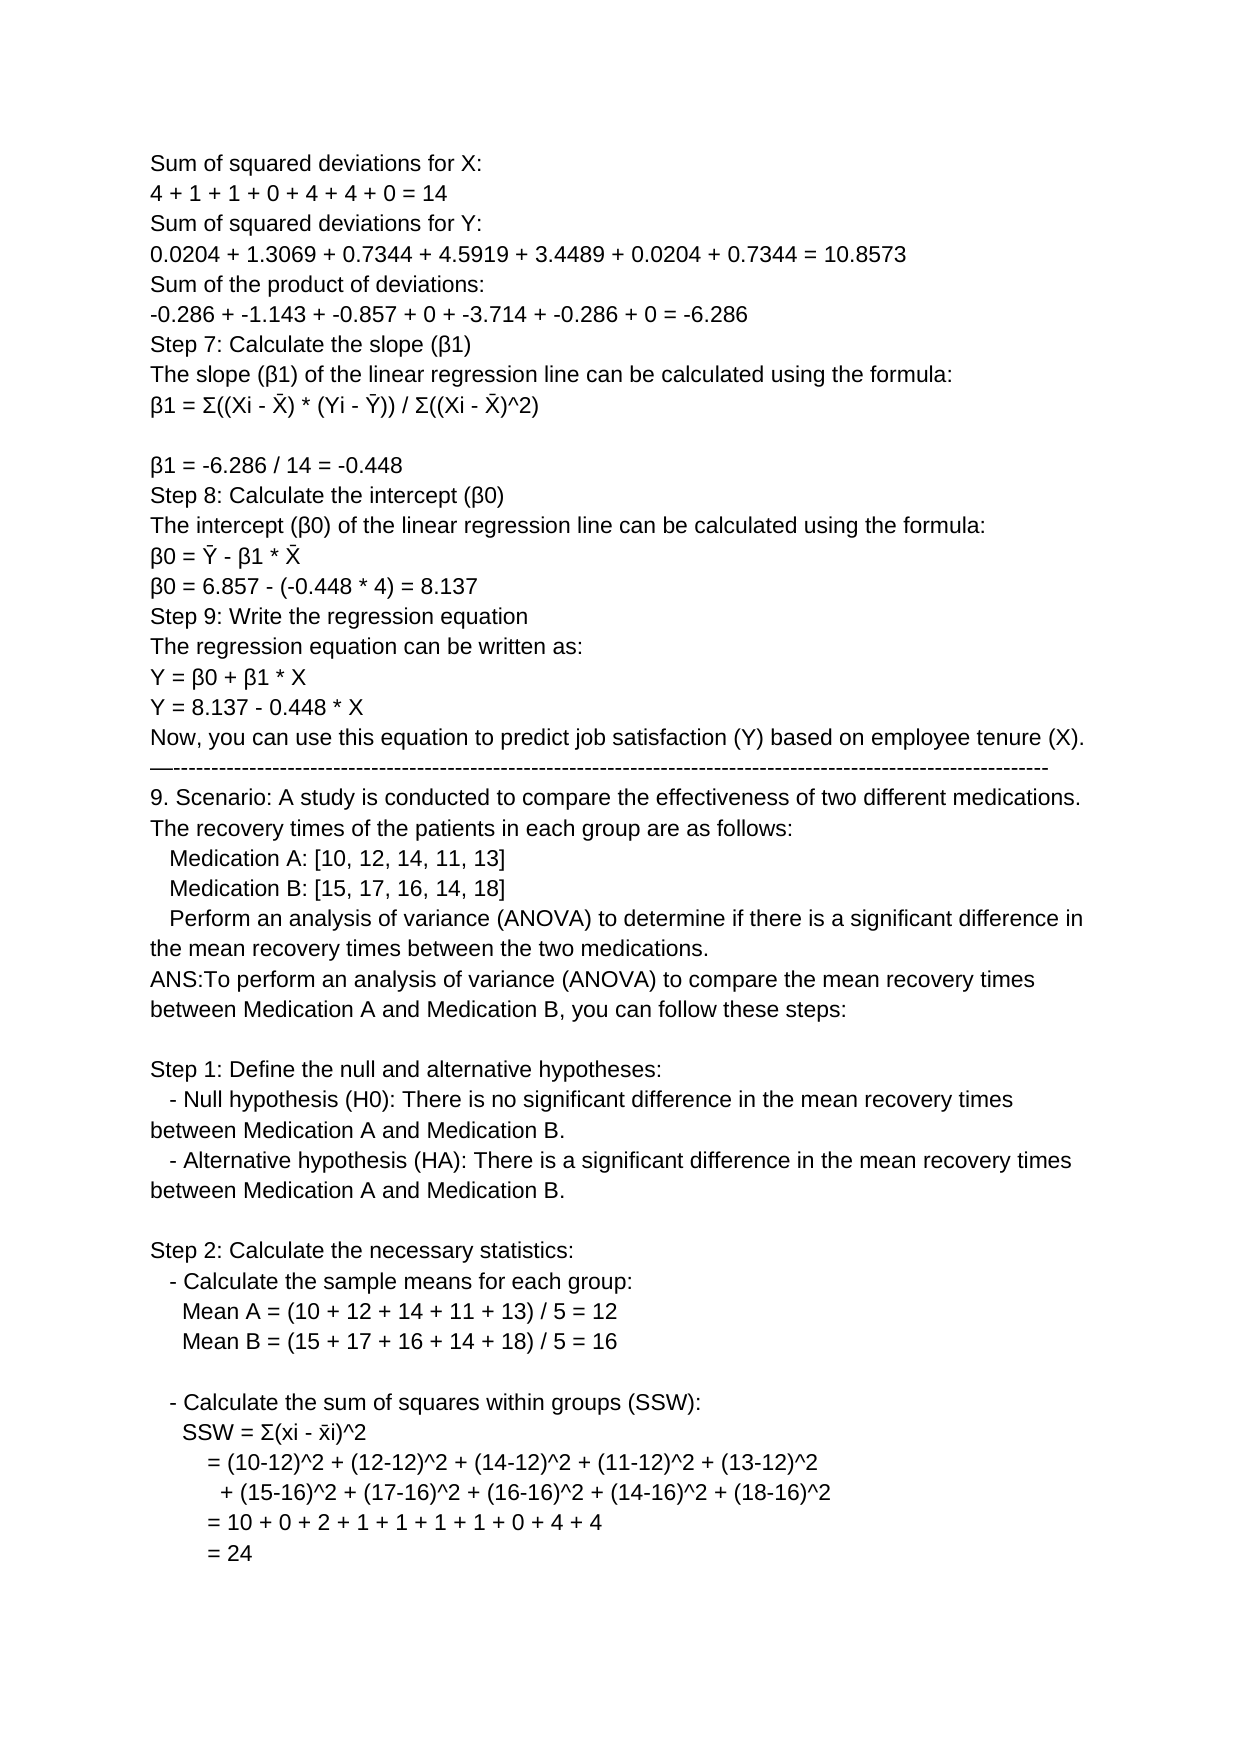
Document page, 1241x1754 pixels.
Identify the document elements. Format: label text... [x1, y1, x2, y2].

text β1 = Σ((Xi - X̄) * (Yi - Ȳ)) / Σ((Xi - X̄)^2) [150, 392, 1090, 418]
text Sum of squared deviations for X: [150, 150, 1090, 176]
text Mean A = (10 + 12 + 14 + 11 + 13) / 5 = 12 [150, 1298, 1090, 1324]
text Y = β0 + β1 * X [150, 663, 1090, 690]
text The slope (β1) of the linear regression line can be calculated using the formula: [150, 361, 1090, 388]
text - Calculate the sample means for each group: [150, 1268, 1090, 1294]
text Now, you can use this equation to predict job satisfaction (Y) based on employee tenure (X). [150, 724, 1090, 750]
text = 24 [150, 1539, 1090, 1566]
text Sum of the product of deviations: [150, 271, 1090, 297]
text - Calculate the sum of squares within groups (SSW): [150, 1388, 1090, 1415]
text 4 + 1 + 1 + 0 + 4 + 4 + 0 = 14 [150, 180, 1090, 207]
text β1 = -6.286 / 14 = -0.448 [150, 452, 1090, 478]
text —------------------------------------------------------------------------------------------------------------------- [150, 754, 1090, 781]
text Sum of squared deviations for Y: [150, 210, 1090, 237]
text Medication A: [10, 12, 14, 11, 13] [150, 845, 1090, 871]
text - Alternative hypothesis (HA): There is a significant difference in the mean recovery times between Medication A and Medication B. [150, 1147, 1090, 1203]
text β0 = 6.857 - (-0.448 * 4) = 8.137 [150, 573, 1090, 599]
text The regression equation can be written as: [150, 633, 1090, 660]
text Perform an analysis of variance (ANOVA) to determine if there is a significant difference in the mean recovery times between the two medications. [150, 905, 1090, 962]
text Y = 8.137 - 0.448 * X [150, 694, 1090, 720]
text + (15-16)^2 + (17-16)^2 + (16-16)^2 + (14-16)^2 + (18-16)^2 [150, 1479, 1090, 1506]
text Step 7: Calculate the slope (β1) [150, 331, 1090, 358]
text 0.0204 + 1.3069 + 0.7344 + 4.5919 + 3.4489 + 0.0204 + 0.7344 = 10.8573 [150, 241, 1090, 267]
text ANS:To perform an analysis of variance (ANOVA) to compare the mean recovery times between Medication A and Medication B, you can follow these steps: [150, 966, 1090, 1022]
text Step 9: Write the regression equation [150, 603, 1090, 629]
text Step 1: Define the null and alternative hypotheses: [150, 1056, 1090, 1083]
text Medication B: [15, 17, 16, 14, 18] [150, 875, 1090, 901]
text = 10 + 0 + 2 + 1 + 1 + 1 + 1 + 0 + 4 + 4 [150, 1509, 1090, 1536]
text β0 = Ȳ - β1 * X̄ [150, 543, 1090, 569]
text Step 8: Calculate the intercept (β0) [150, 482, 1090, 509]
text The intercept (β0) of the linear regression line can be calculated using the formula: [150, 512, 1090, 539]
text SSW = Σ(xi - x̄i)^2 [150, 1419, 1090, 1445]
text Mean B = (15 + 17 + 16 + 14 + 18) / 5 = 16 [150, 1328, 1090, 1354]
text - Null hypothesis (H0): There is no significant difference in the mean recovery times between Medication A and Medication B. [150, 1086, 1090, 1143]
text Step 2: Calculate the necessary statistics: [150, 1237, 1090, 1264]
text -0.286 + -1.143 + -0.857 + 0 + -3.714 + -0.286 + 0 = -6.286 [150, 301, 1090, 327]
text 9. Scenario: A study is conducted to compare the effectiveness of two different medications. The recovery times of the patients in each group are as follows: [150, 784, 1090, 841]
text = (10-12)^2 + (12-12)^2 + (14-12)^2 + (11-12)^2 + (13-12)^2 [150, 1449, 1090, 1475]
